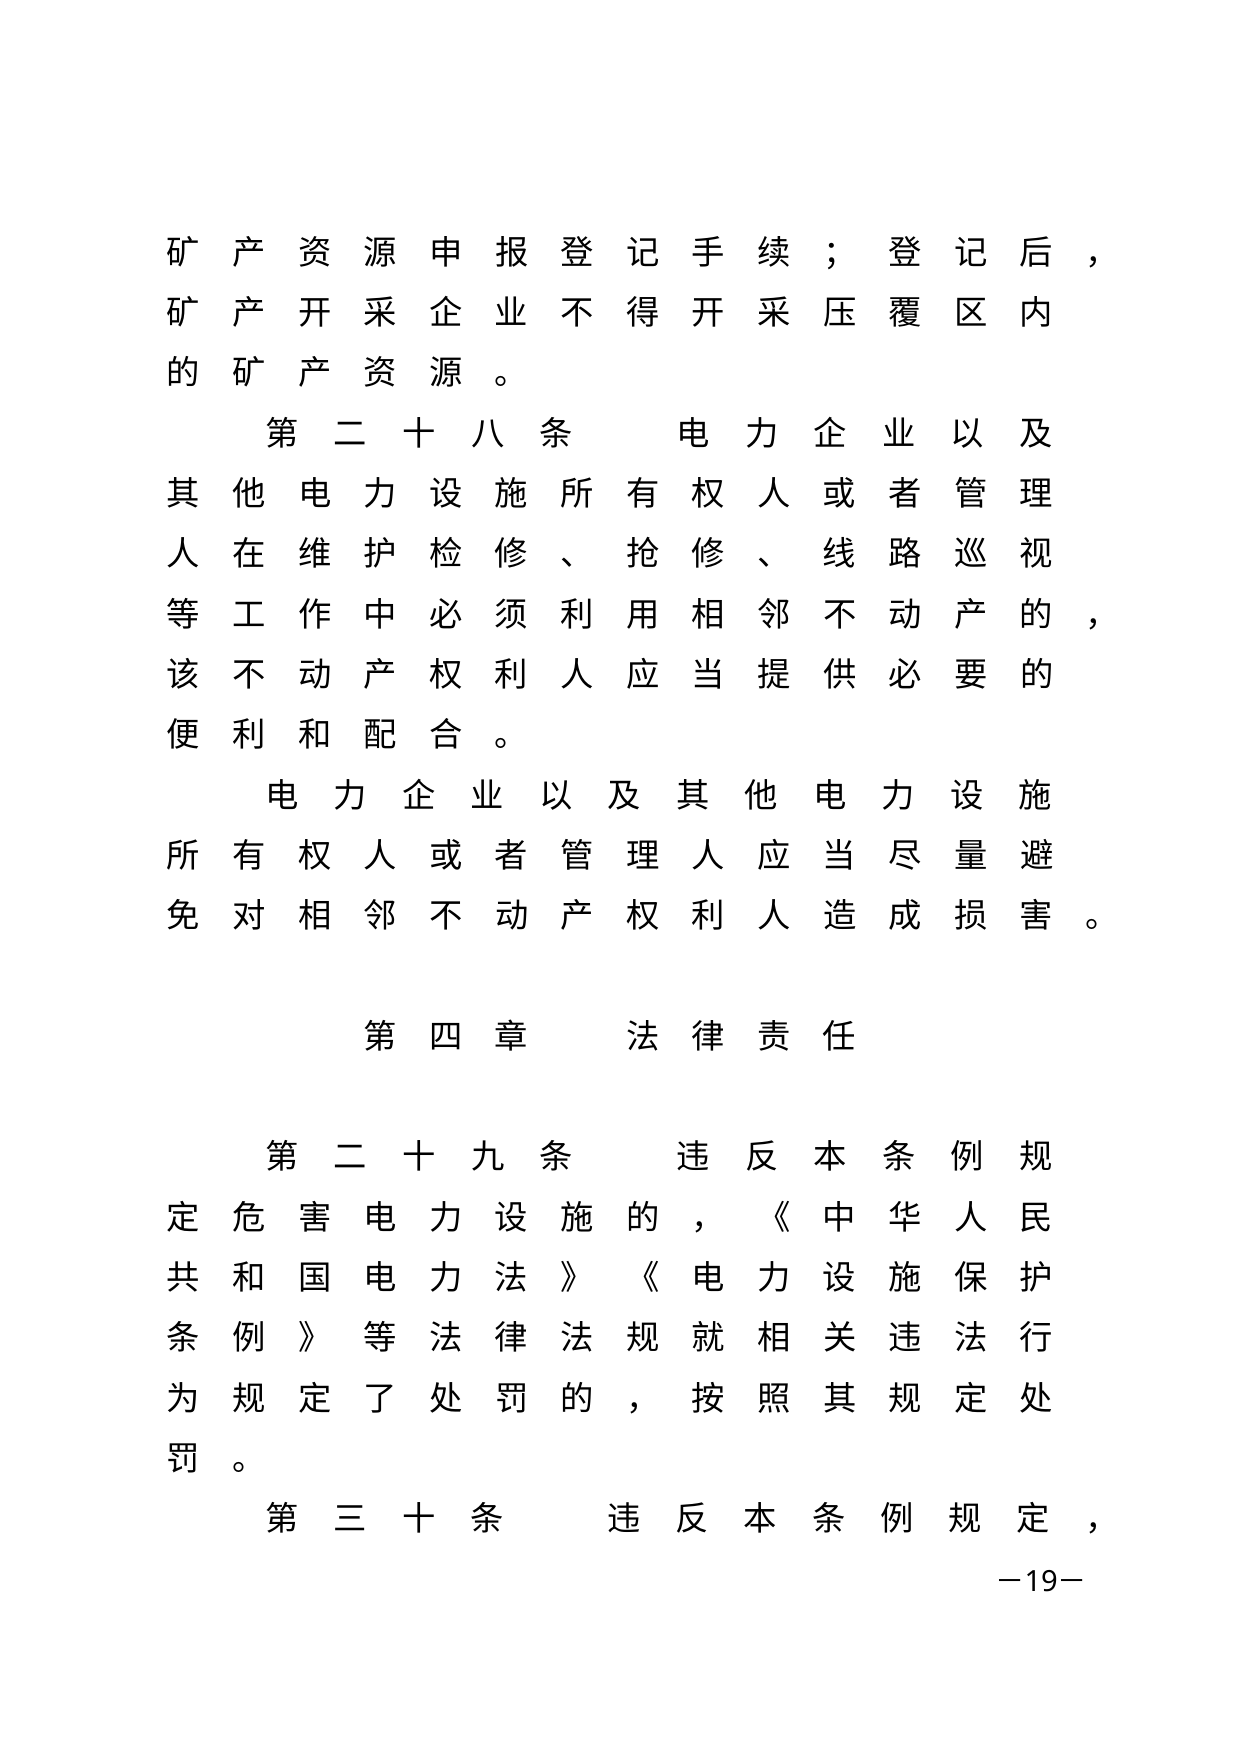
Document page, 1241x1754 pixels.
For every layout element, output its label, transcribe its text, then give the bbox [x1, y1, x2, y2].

text 第四章 法律责任 [167, 1003, 1085, 1064]
text 发电厂、变电站、换流站等电力设施建设需要压覆重要矿床的，建设单位应当依法办理压覆矿产资源申报登记手续；登记后，矿产开采企业不得开采压覆区内的矿产资源。 [167, 219, 1085, 400]
text 电力企业以及其他电力设施所有权人或者管理人应当尽量避免对相邻不动产权利人造成损害。 [167, 762, 1085, 943]
text 第二十八条 电力企业以及其他电力设施所有权人或者管理人在维护检修、抢修、线路巡视等工作中必须利用相邻不动产的，该不动产权利人应当提供必要的便利和配合。 [167, 400, 1085, 762]
text 第三十条 违反本条例规定，擅自在依法划定的电力设施保护区内修建建筑物、构筑物或者种植植物、堆放物品，危及电力设施安全的，依据《中华人民共和国电力法》《中华人民共和国城乡规划法》《电力设施保护条例》等有关法律、法规规定予以处罚，必要时，依法强制拆除、砍伐或者清除。 [167, 1486, 1085, 1546]
text 第二十九条 违反本条例规定危害电力设施的，《中华人民共和国电力法》《电力设施保护条例》等法律法规就相关违法行为规定了处罚的，按照其规定处罚。 [167, 1124, 1085, 1486]
